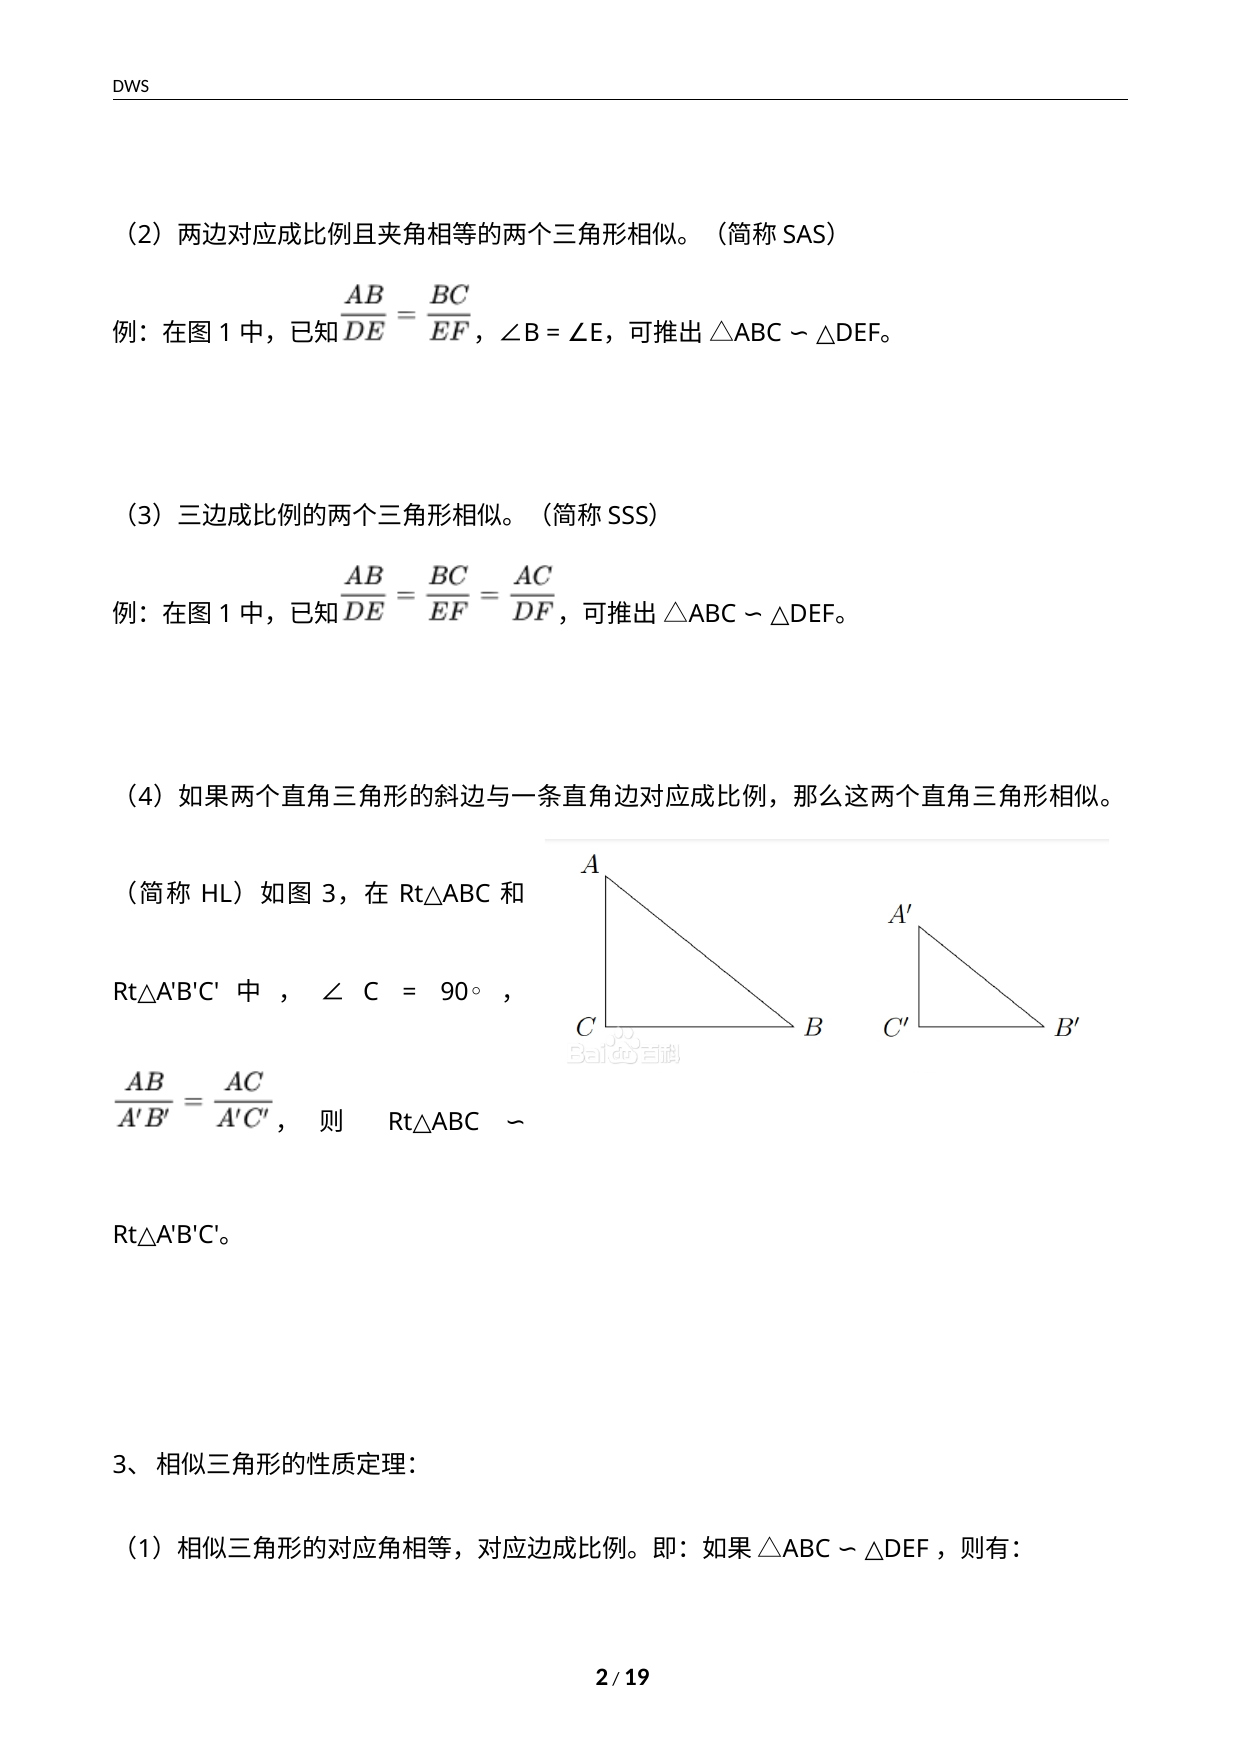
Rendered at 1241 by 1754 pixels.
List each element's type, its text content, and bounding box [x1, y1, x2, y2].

text （3）三边成比例的两个三角形相似。（简称 SSS） [112, 481, 1128, 546]
picture [338, 564, 558, 622]
picture [544, 839, 1110, 1073]
picture [112, 1070, 275, 1130]
picture [338, 283, 474, 342]
list 相似三角形的性质定理： [112, 1431, 1128, 1496]
text （1）相似三角形的对应角相等，对应边成比例。即：如果 △ABC ∽ △DEF ，则有： [112, 1514, 1128, 1579]
text （2）两边对应成比例且夹角相等的两个三角形相似。（简称 SAS） [112, 200, 1128, 265]
text 例：在图 1 中，已知，可推出 △ABC ∽ △DEF。 [112, 564, 1128, 662]
text 例：在图 1 中，已知，∠B = ∠E，可推出 △ABC ∽ △DEF。 [112, 283, 1128, 381]
